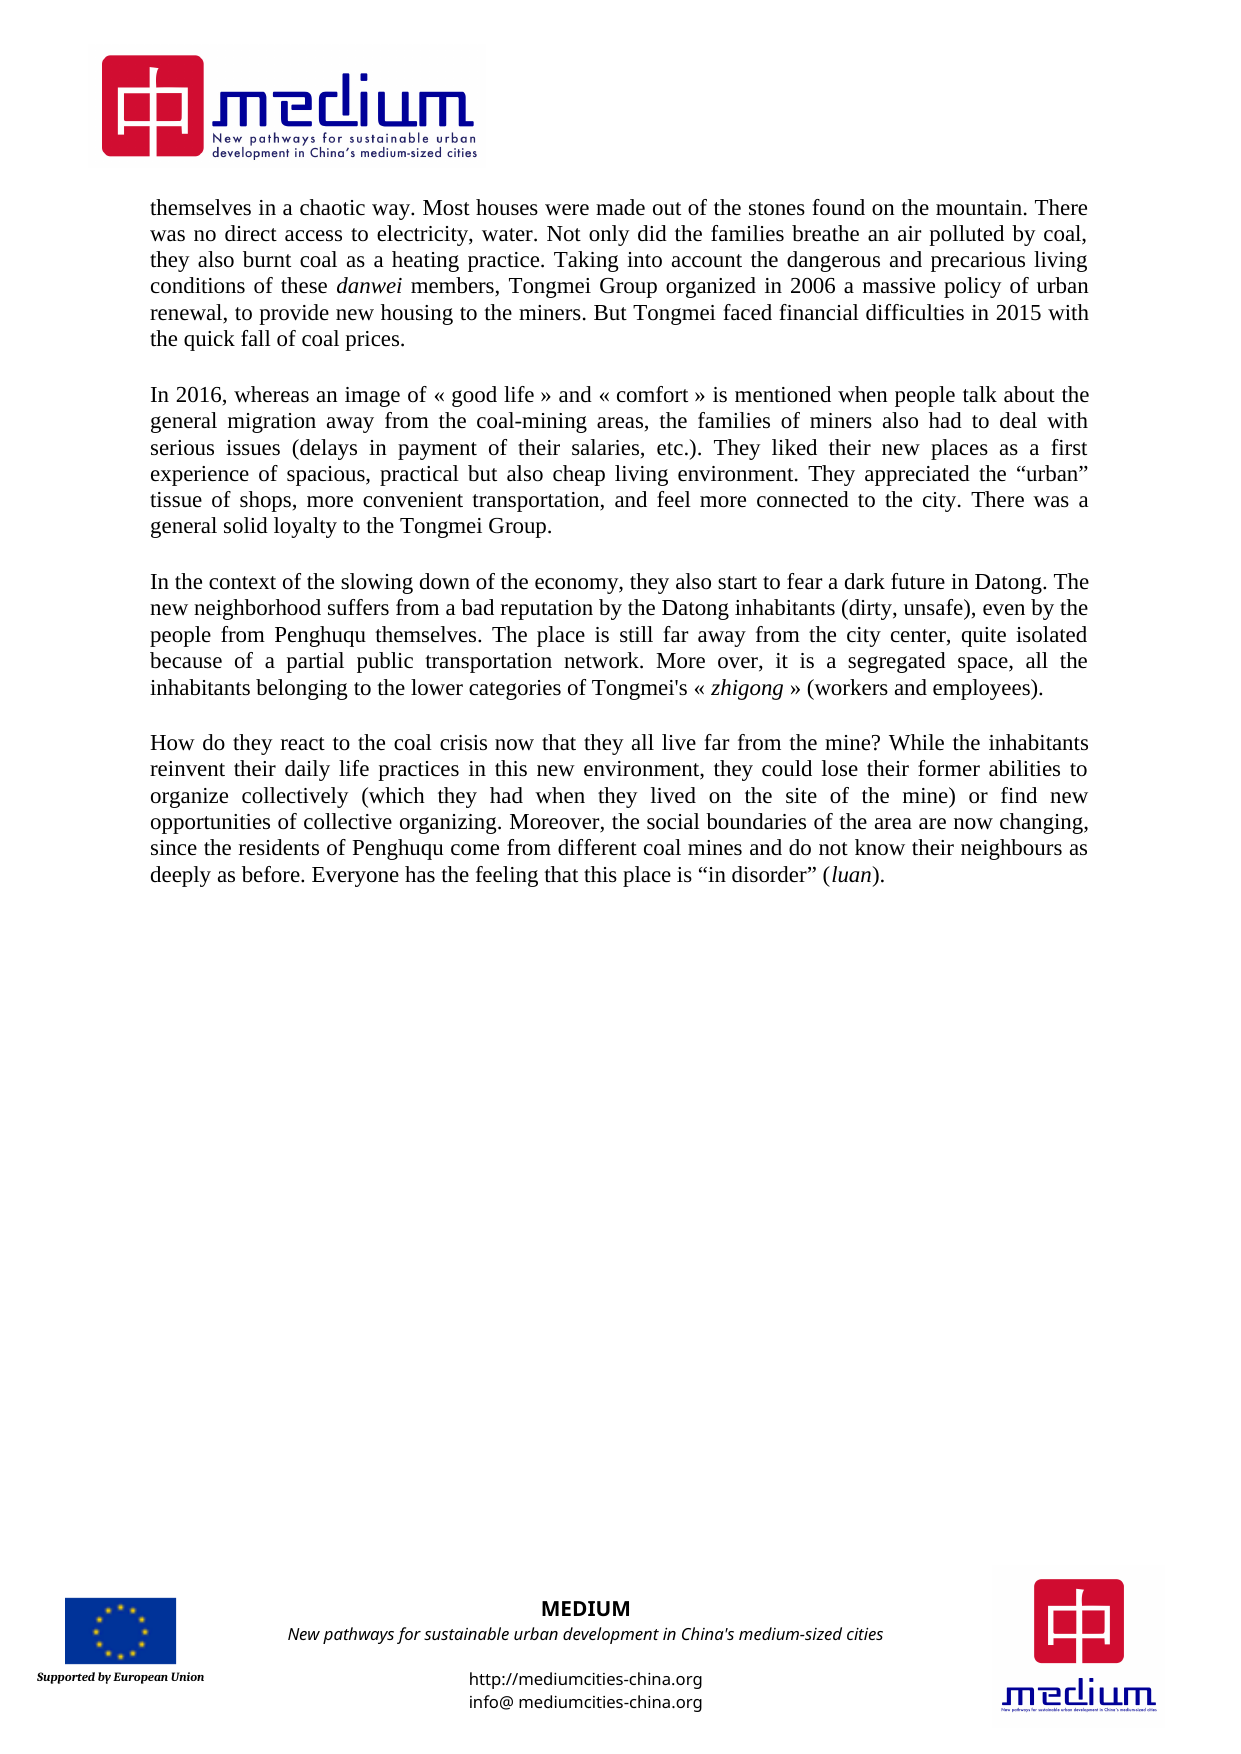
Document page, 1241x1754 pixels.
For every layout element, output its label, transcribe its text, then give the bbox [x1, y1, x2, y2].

picture [87, 44, 486, 168]
picture [65, 1591, 177, 1670]
picture [991, 1565, 1166, 1728]
text In the context of the slowing down of the economy, they also start to fear a dark future in Datong. The new neighborhood suffers from a bad reputation by the Datong inhabitants (dirty, unsafe), even by the people from Penghuqu themselves. The place is still far away from the city center, quite isolated because of a partial public transportation network. More over, it is a segregated space, all the inhabitants belonging to the lower categories of Tongmei's « zhigong » (workers and employees). [150, 568, 1090, 700]
text How do they react to the coal crisis now that they all live far from the mine? While the inhabitants reinvent their daily life practices in this new environment, they could lose their former abilities to organize collectively (which they had when they lived on the site of the mine) or find new opportunities of collective organizing. Moreover, the social boundaries of the area are now changing, since the residents of Penghuqu come from different coal mines and do not know their neighbours as deeply as before. Everyone has the feeling that this place is “in disorder” (luan). [150, 729, 1090, 887]
text In 2016, whereas an image of « good life » and « comfort » is mentioned when people talk about the general migration away from the coal-mining areas, the families of miners also had to deal with serious issues (delays in payment of their salaries, etc.). They liked their new places as a first experience of spacious, practical but also cheap living environment. They appreciated the “urban” tissue of shops, more convenient transportation, and feel more connected to the city. There was a general solid loyalty to the Tongmei Group. [150, 381, 1090, 539]
